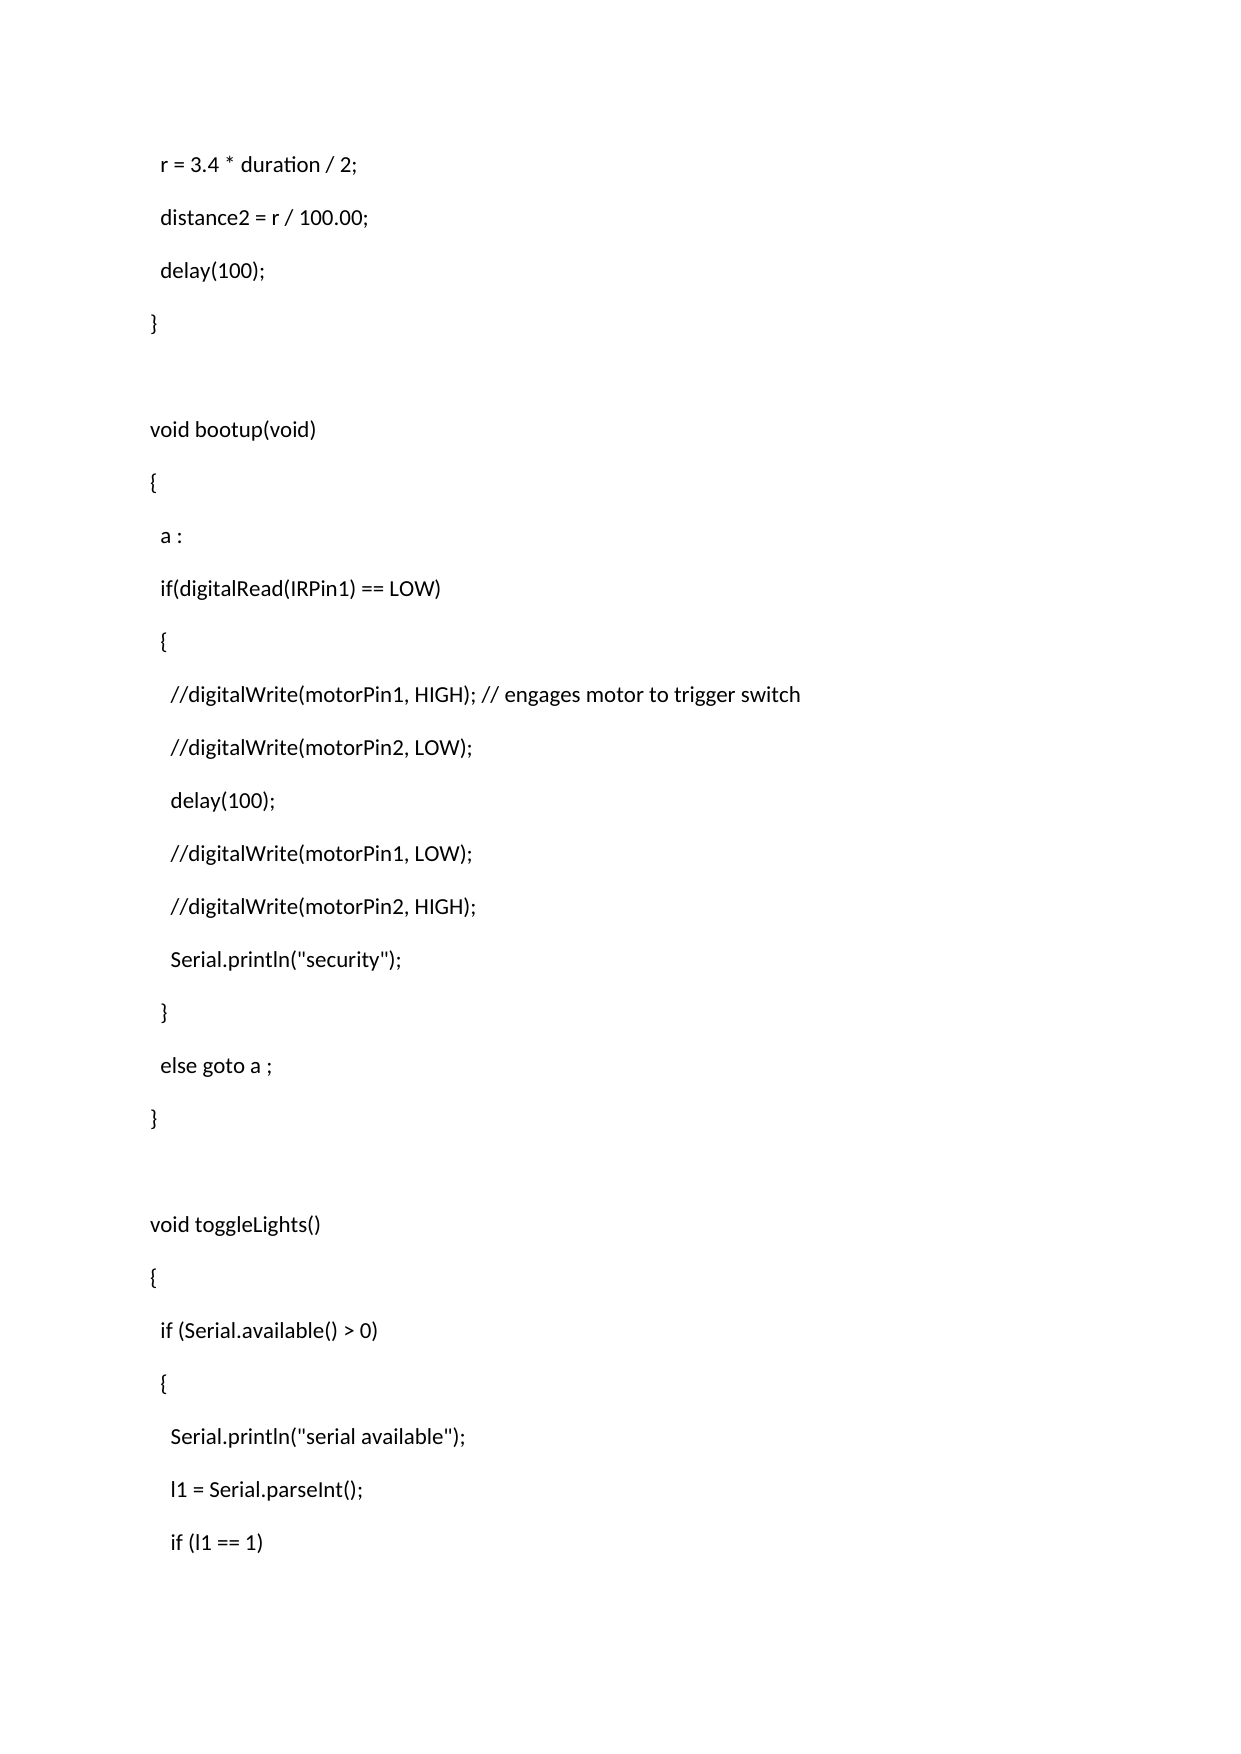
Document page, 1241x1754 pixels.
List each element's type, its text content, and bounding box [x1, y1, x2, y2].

text { [150, 1263, 1090, 1291]
text a : [150, 521, 1090, 549]
text if (Serial.available() > 0) [150, 1316, 1090, 1344]
text distance2 = r / 100.00; [150, 203, 1090, 231]
text //digitalWrite(motorPin2, HIGH); [150, 892, 1090, 920]
text void toggleLights() [150, 1210, 1090, 1238]
text if (l1 == 1) [150, 1528, 1090, 1557]
text else goto a ; [150, 1051, 1090, 1079]
text } [150, 998, 1090, 1026]
text l1 = Serial.parseInt(); [150, 1476, 1090, 1503]
text Serial.println("serial available"); [150, 1422, 1090, 1451]
text Serial.println("security"); [150, 945, 1090, 973]
text if(digitalRead(IRPin1) == LOW) [150, 574, 1090, 602]
text delay(100); [150, 786, 1090, 814]
text //digitalWrite(motorPin1, HIGH); // engages motor to trigger switch [150, 680, 1090, 708]
text delay(100); [150, 256, 1090, 284]
text r = 3.4 * duration / 2; [150, 150, 1090, 178]
text { [150, 468, 1090, 496]
text } [150, 309, 1090, 337]
text { [150, 1369, 1090, 1397]
text //digitalWrite(motorPin2, LOW); [150, 733, 1090, 761]
text { [150, 627, 1090, 655]
text void bootup(void) [150, 415, 1090, 443]
text //digitalWrite(motorPin1, LOW); [150, 839, 1090, 867]
text } [150, 1104, 1090, 1132]
